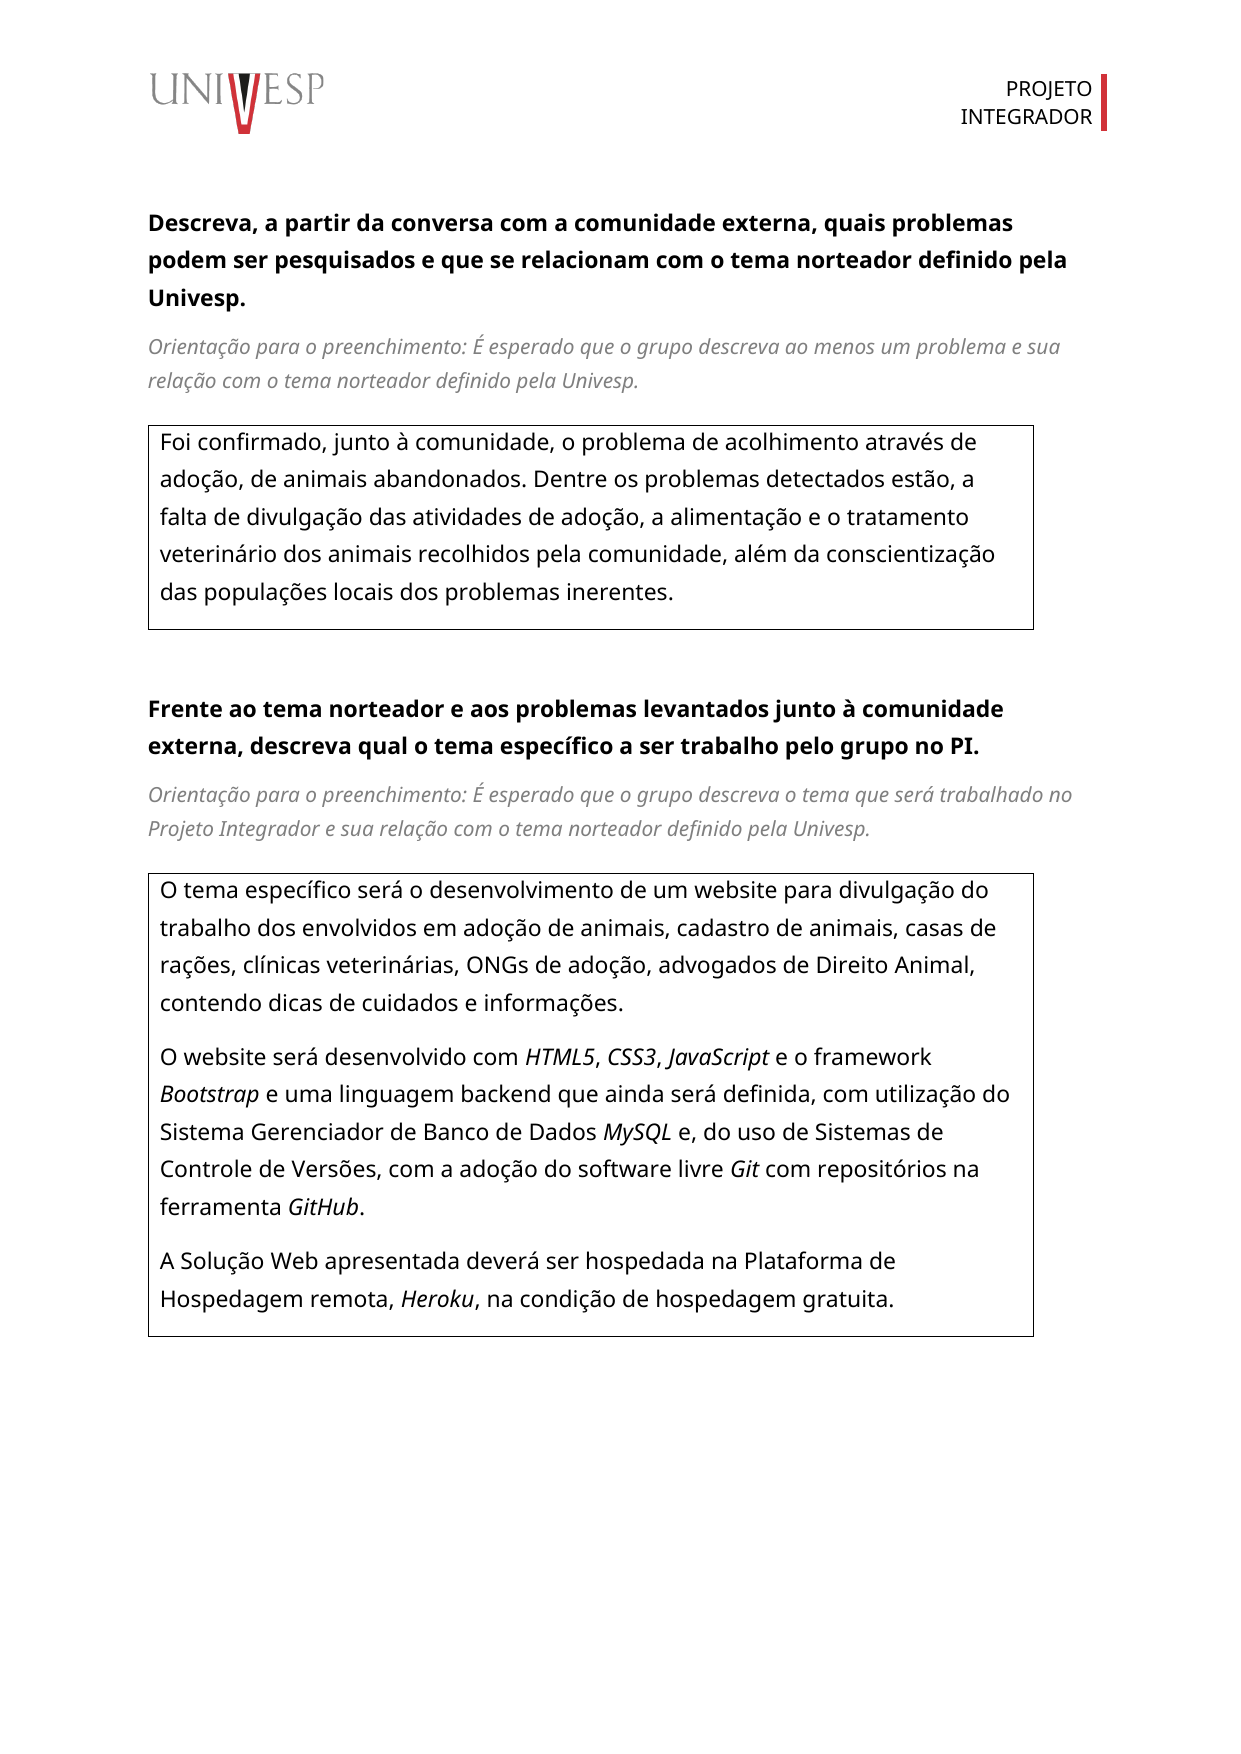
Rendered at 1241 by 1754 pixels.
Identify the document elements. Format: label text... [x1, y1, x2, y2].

text Descreva, a partir da conversa com a comunidade externa, quais problemas podem ser pesquisados e que se relacionam com o tema norteador definido pela Univesp. [148, 207, 1092, 313]
table_header Foi confirmado, junto à comunidade, o problema de acolhimento através de adoção, de animais abandonados. Dentre os problemas detectados estão, a falta de divulgação das atividades de adoção, a alimentação e o tratamento veterinário dos animais recolhidos pela comunidade, além da conscientização das populações locais dos problemas inerentes. [149, 426, 1033, 629]
picture [150, 73, 324, 134]
text Frente ao tema norteador e aos problemas levantados junto à comunidade externa, descreva qual o tema específico a ser trabalho pelo grupo no PI. [148, 693, 1092, 761]
text Orientação para o preenchimento: É esperado que o grupo descreva o tema que será trabalhado no Projeto Integrador e sua relação com o tema norteador definido pela Univesp. [148, 780, 1092, 843]
table_header O tema específico será o desenvolvimento de um website para divulgação do trabalho dos envolvidos em adoção de animais, cadastro de animais, casas de rações, clínicas veterinárias, ONGs de adoção, advogados de Direito Animal, contendo dicas de cuidados e informações. O website será desenvolvido com HTML5, CSS3, JavaScript e o framework Bootstrap e uma linguagem backend que ainda será definida, com utilização do Sistema Gerenciador de Banco de Dados MySQL e, do uso de Sistemas de Controle de Versões, com a adoção do software livre Git com repositórios na ferramenta GitHub. A Solução Web apresentada deverá ser hospedada na Plataforma de Hospedagem remota, Heroku, na condição de hospedagem gratuita. [149, 874, 1033, 1336]
text Orientação para o preenchimento: É esperado que o grupo descreva ao menos um problema e sua relação com o tema norteador definido pela Univesp. [148, 332, 1092, 394]
